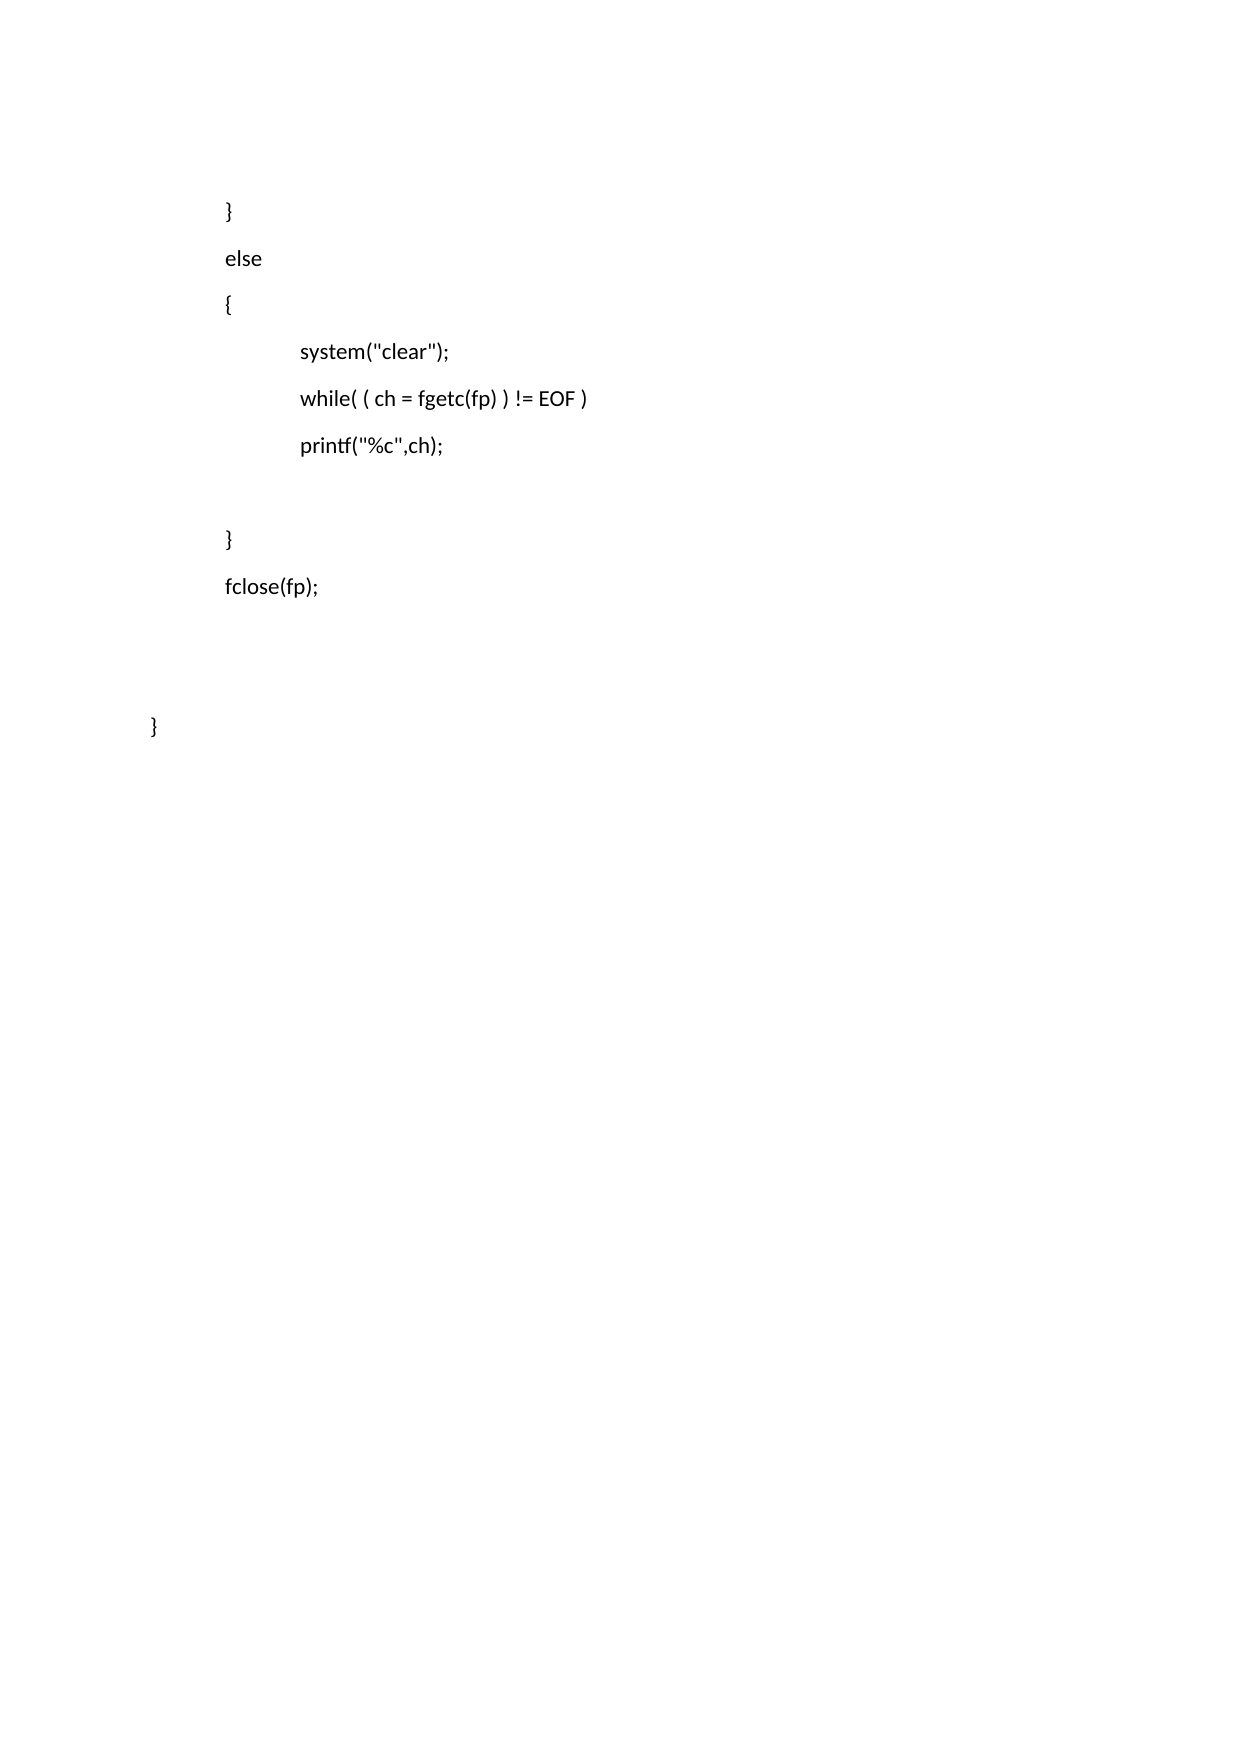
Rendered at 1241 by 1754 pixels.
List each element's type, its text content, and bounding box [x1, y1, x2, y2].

text fclose(fp); [150, 572, 1090, 600]
text else [150, 244, 1090, 272]
text system("clear"); [150, 337, 1090, 366]
text } [150, 197, 1090, 225]
text } [150, 525, 1090, 553]
text { [150, 291, 1090, 319]
text while( ( ch = fgetc(fp) ) != EOF ) [150, 384, 1090, 412]
text printf("%c",ch); [150, 431, 1090, 459]
text } [150, 712, 1090, 741]
